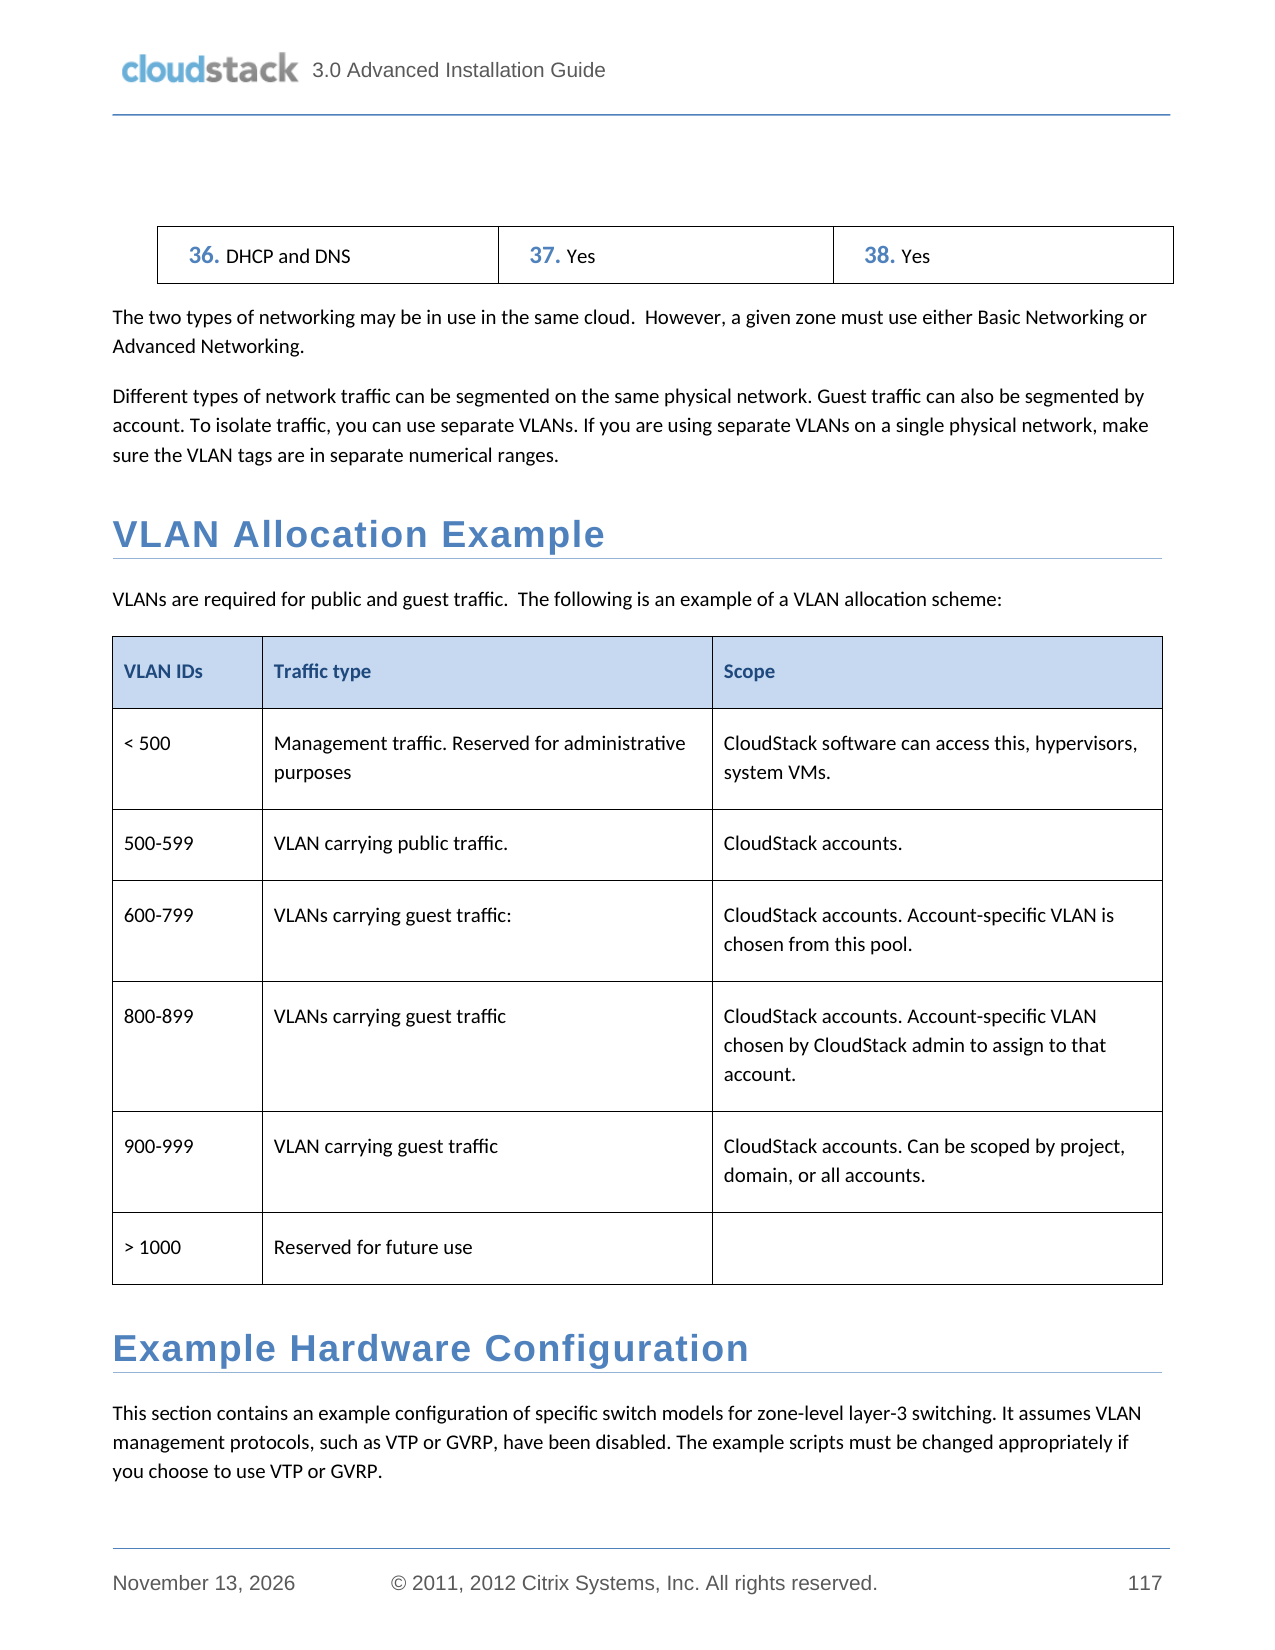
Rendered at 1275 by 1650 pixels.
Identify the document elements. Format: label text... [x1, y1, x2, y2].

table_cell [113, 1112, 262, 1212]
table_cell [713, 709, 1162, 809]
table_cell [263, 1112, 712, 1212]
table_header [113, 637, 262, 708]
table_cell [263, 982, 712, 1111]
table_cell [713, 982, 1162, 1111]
text VLANs are required for public and guest traffic. The following is an example of a VLAN allocation scheme: [112, 586, 1162, 612]
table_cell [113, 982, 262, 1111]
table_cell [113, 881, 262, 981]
subtitle VLAN Allocation Example [112, 513, 1162, 559]
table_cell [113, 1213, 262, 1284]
text Different types of network traffic can be segmented on the same physical network. Guest traffic can also be segmented by account. To isolate traffic, you can use separate VLANs. If you are using separate VLANs on a single physical network, make sure the VLAN tags are in separate numerical ranges. [112, 383, 1162, 467]
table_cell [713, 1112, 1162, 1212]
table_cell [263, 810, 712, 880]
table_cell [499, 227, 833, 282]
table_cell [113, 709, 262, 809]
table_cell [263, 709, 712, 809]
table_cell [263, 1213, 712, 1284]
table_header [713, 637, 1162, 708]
text This section contains an example configuration of specific switch models for zone-level layer-3 switching. It assumes VLAN management protocols, such as VTP or GVRP, have been disabled. The example scripts must be changed appropriately if you choose to use VTP or GVRP. [112, 1400, 1162, 1484]
text The two types of networking may be in use in the same cloud. However, a given zone must use either Basic Networking or Advanced Networking. [112, 304, 1162, 359]
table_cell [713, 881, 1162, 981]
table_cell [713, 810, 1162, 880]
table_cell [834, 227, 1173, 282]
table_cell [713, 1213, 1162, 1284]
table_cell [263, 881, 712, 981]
subtitle Example Hardware Configuration [112, 1326, 1162, 1373]
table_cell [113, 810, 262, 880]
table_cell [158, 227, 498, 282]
picture [112, 45, 312, 95]
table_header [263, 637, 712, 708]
